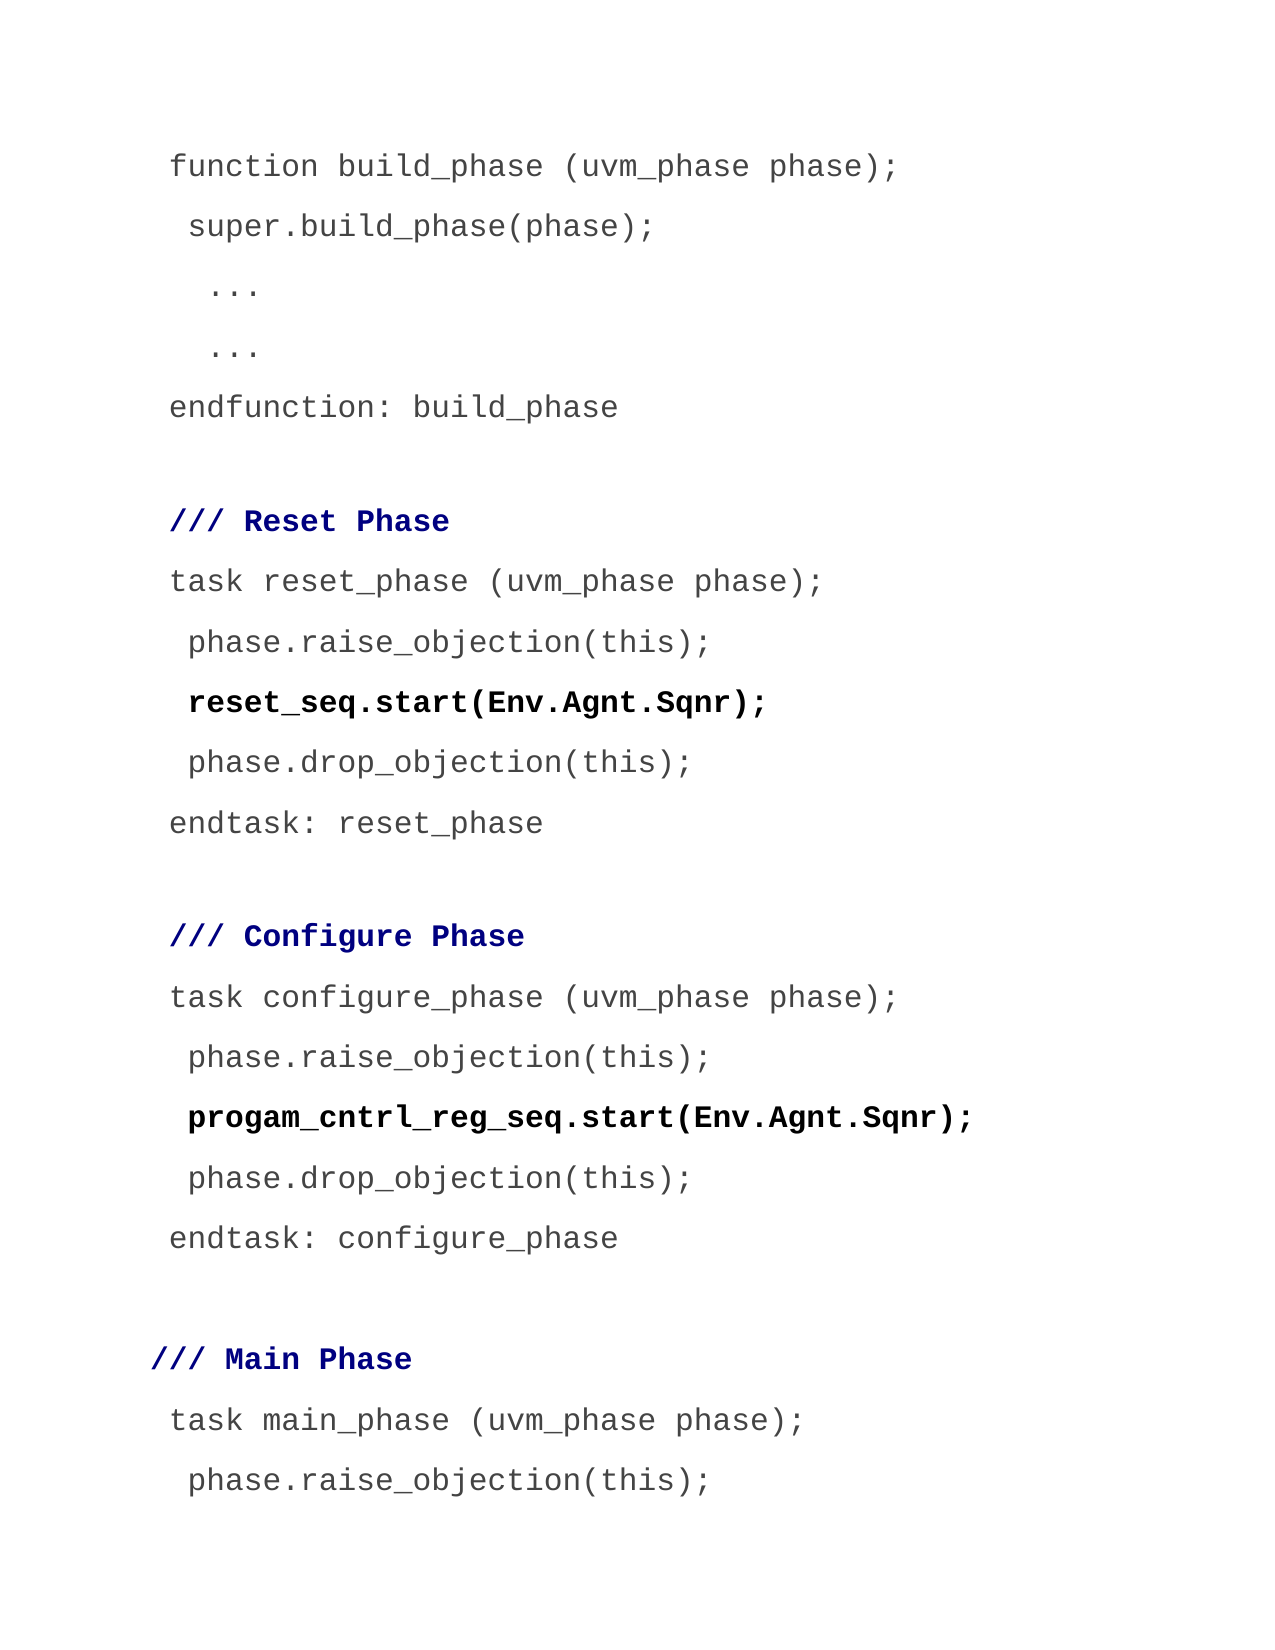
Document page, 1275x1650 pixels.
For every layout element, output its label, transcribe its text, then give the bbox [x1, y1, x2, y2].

text task reset_phase (uvm_phase phase); [150, 566, 1125, 601]
text /// Reset Phase [150, 505, 1125, 541]
text /// Configure Phase [150, 921, 1125, 956]
text task main_phase (uvm_phase phase); [150, 1404, 1125, 1439]
text endtask: reset_phase [150, 807, 1125, 843]
text /// Main Phase [150, 1343, 1125, 1379]
text super.build_phase(phase); [150, 210, 1125, 246]
text task configure_phase (uvm_phase phase); [150, 981, 1125, 1016]
text phase.drop_objection(this); [150, 747, 1125, 782]
text ... [150, 271, 1125, 306]
text progam_cntrl_reg_seq.start(Env.Agnt.Sqnr); [150, 1102, 1125, 1137]
text phase.raise_objection(this); [150, 1464, 1125, 1500]
text endtask: configure_phase [150, 1223, 1125, 1258]
text ... [150, 331, 1125, 367]
text reset_seq.start(Env.Agnt.Sqnr); [150, 686, 1125, 722]
text phase.drop_objection(this); [150, 1162, 1125, 1198]
text phase.raise_objection(this); [150, 1041, 1125, 1077]
text phase.raise_objection(this); [150, 626, 1125, 661]
text function build_phase (uvm_phase phase); [150, 150, 1125, 185]
text endfunction: build_phase [150, 392, 1125, 427]
